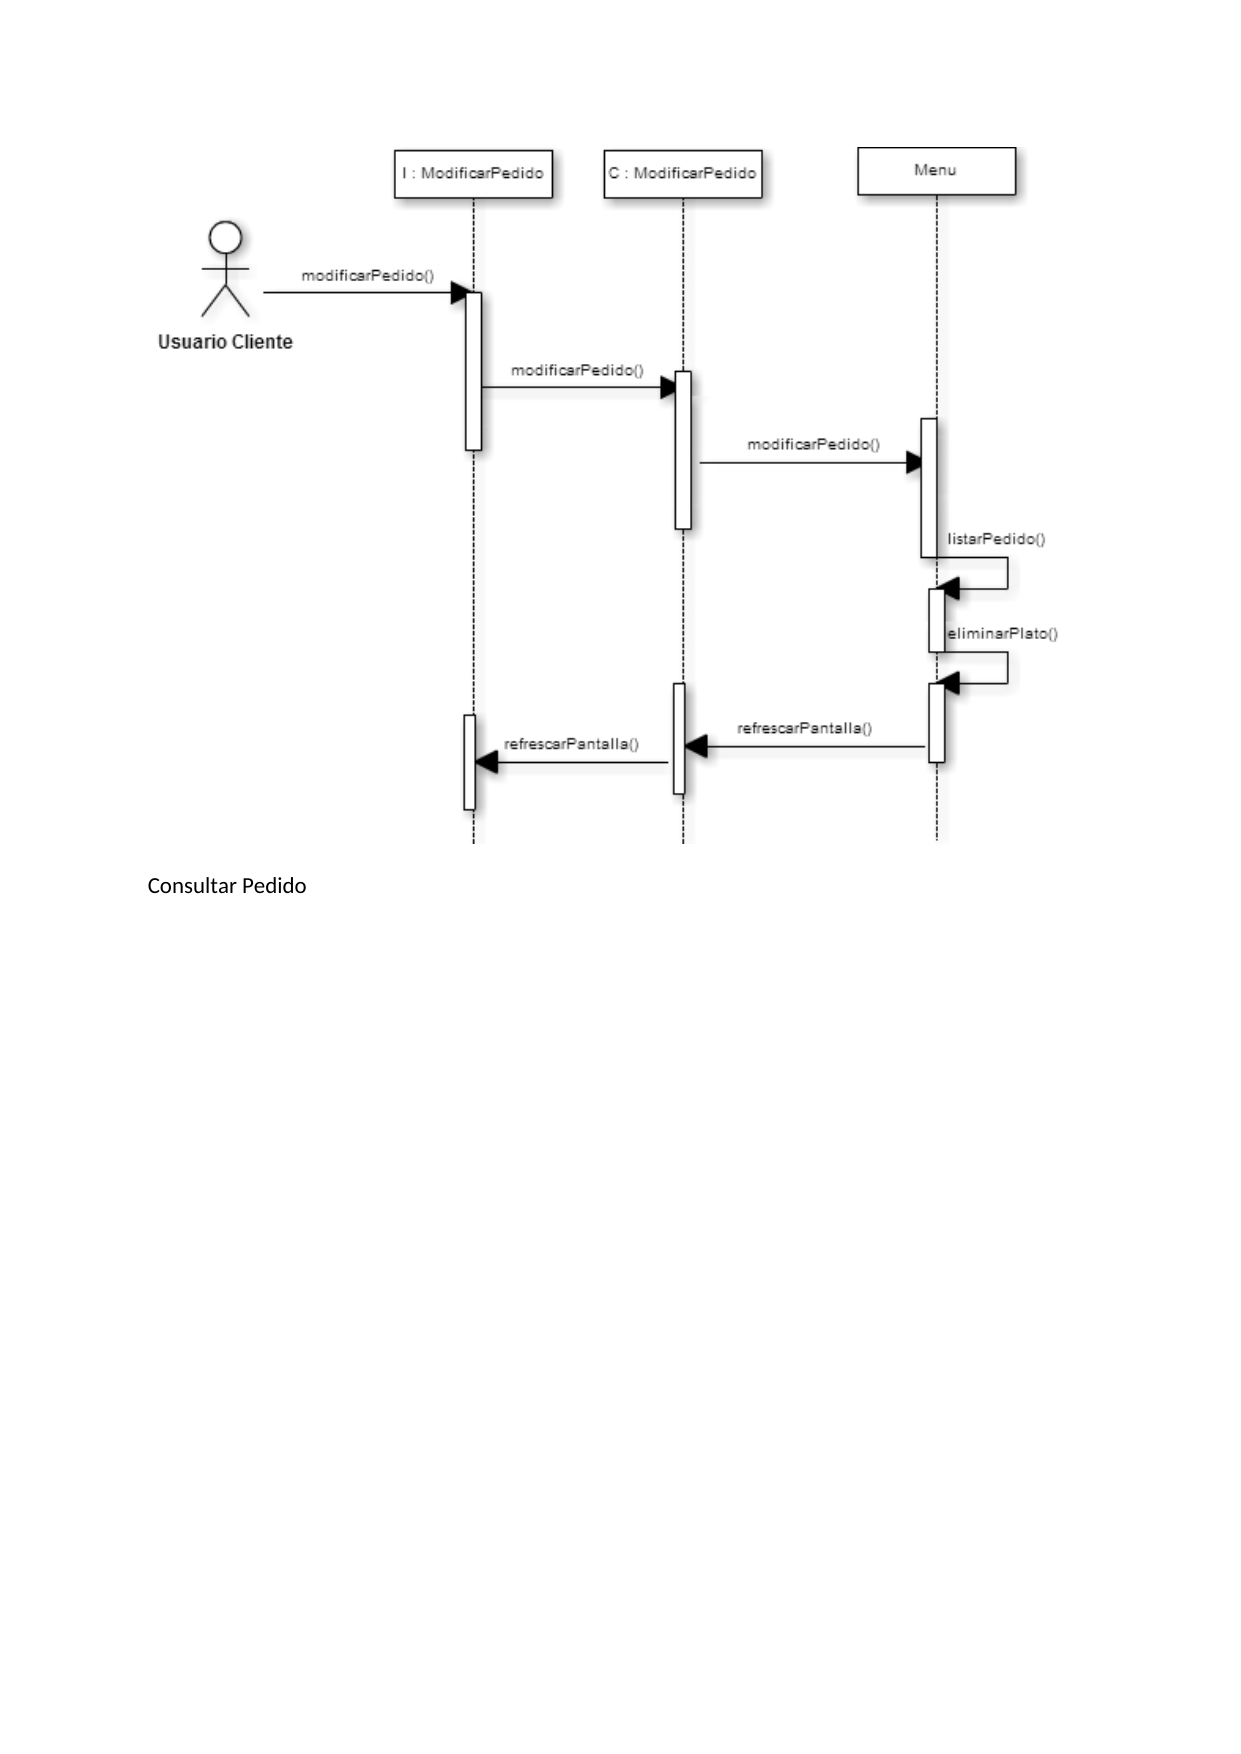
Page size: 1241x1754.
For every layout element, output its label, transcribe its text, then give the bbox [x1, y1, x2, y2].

text Consultar Pedido [148, 871, 1122, 899]
picture [147, 147, 1093, 844]
